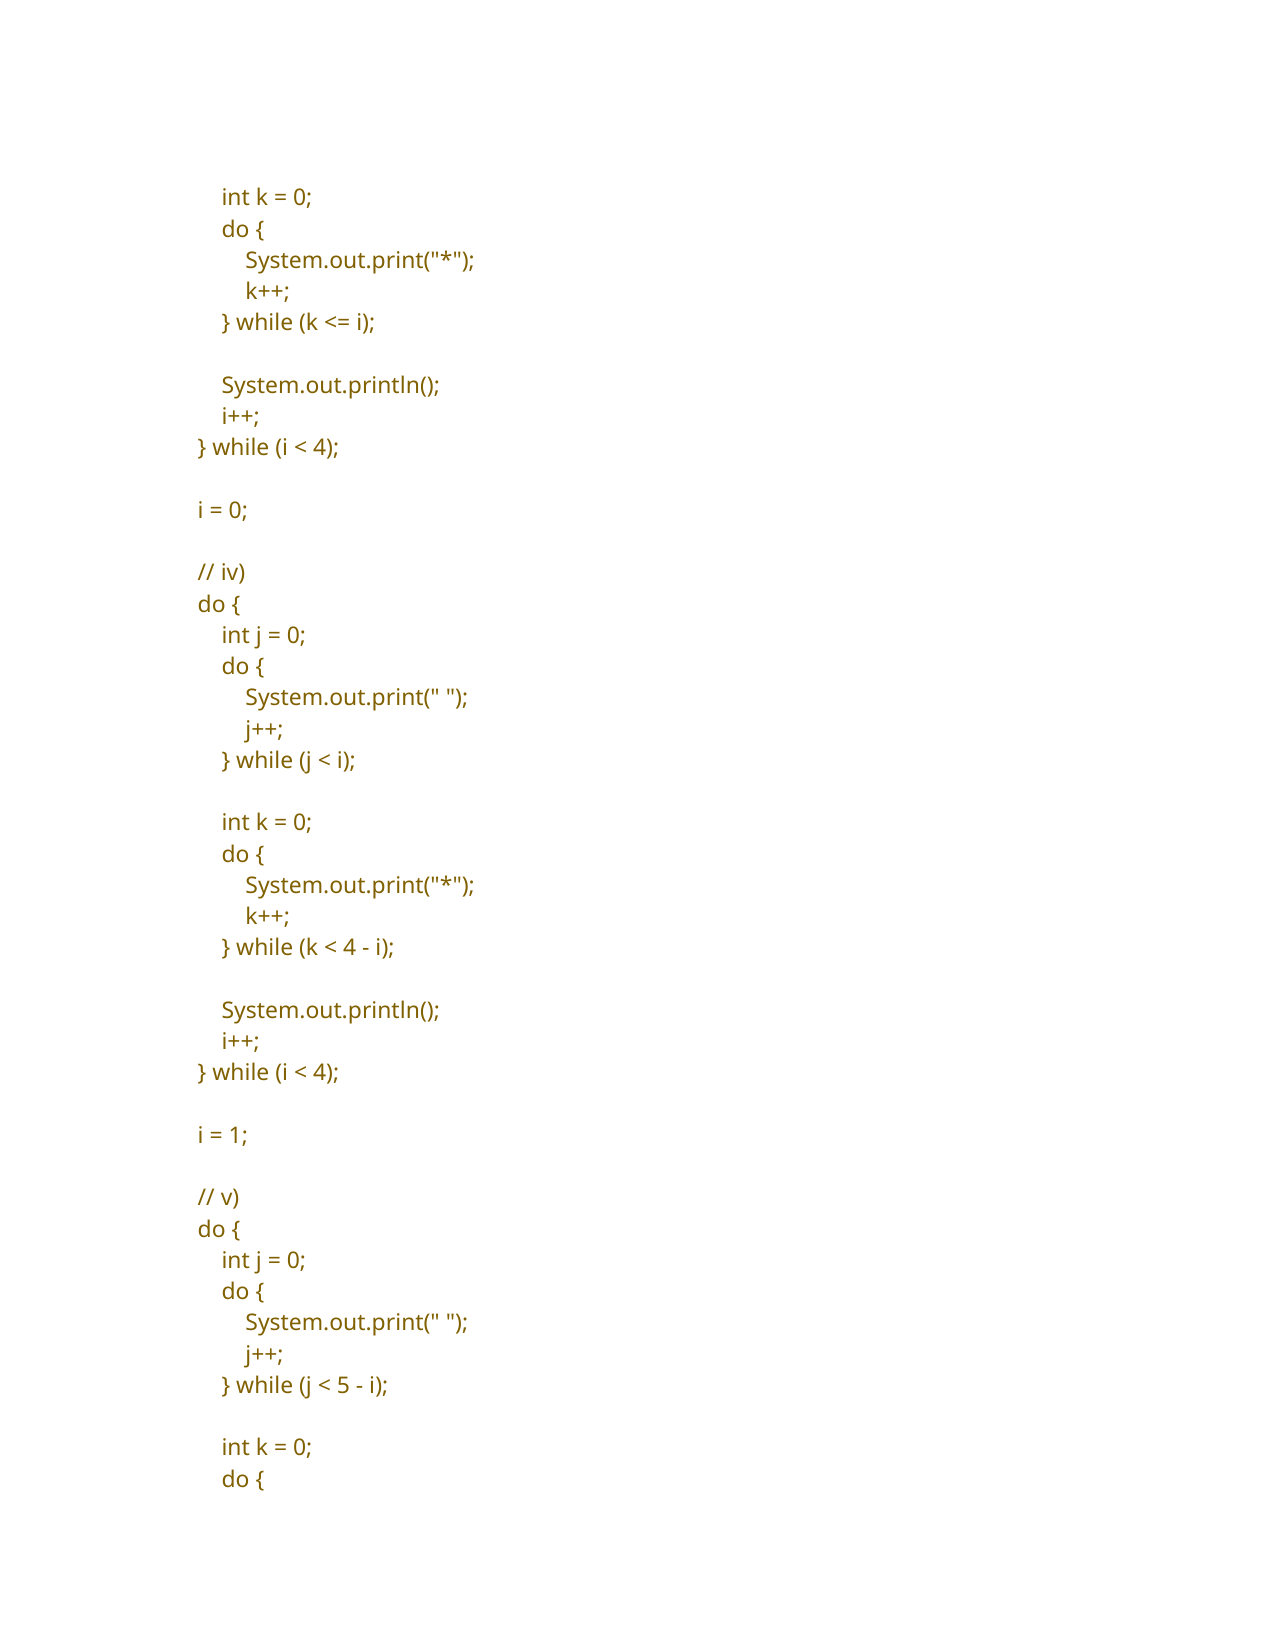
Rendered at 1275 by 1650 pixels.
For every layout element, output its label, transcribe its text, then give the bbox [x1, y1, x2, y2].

text System.out.print("*"); [150, 869, 1125, 900]
text int k = 0; [150, 1431, 1125, 1462]
text j++; [150, 712, 1125, 744]
text i++; [150, 400, 1125, 431]
text System.out.print("*"); [150, 244, 1125, 275]
text int j = 0; [150, 1244, 1125, 1275]
text } while (k < 4 - i); [150, 931, 1125, 962]
text int j = 0; [150, 619, 1125, 650]
text do { [150, 1212, 1125, 1244]
text } while (i < 4); [150, 1056, 1125, 1087]
text } while (i < 4); [150, 431, 1125, 462]
text // iv) [150, 556, 1125, 587]
text int k = 0; [150, 806, 1125, 837]
text i = 0; [150, 494, 1125, 525]
text j++; [150, 1337, 1125, 1369]
text do { [150, 837, 1125, 869]
text do { [150, 1275, 1125, 1306]
text k++; [150, 900, 1125, 931]
text System.out.println(); [150, 369, 1125, 400]
text do { [150, 212, 1125, 244]
text do { [150, 587, 1125, 619]
text System.out.print(" "); [150, 681, 1125, 712]
text do { [150, 1462, 1125, 1494]
text } while (j < i); [150, 744, 1125, 775]
text } while (j < 5 - i); [150, 1369, 1125, 1400]
text // v) [150, 1181, 1125, 1212]
text System.out.println(); [150, 994, 1125, 1025]
text } while (k <= i); [150, 306, 1125, 337]
text do { [150, 650, 1125, 681]
text i++; [150, 1025, 1125, 1056]
text System.out.print(" "); [150, 1306, 1125, 1337]
text k++; [150, 275, 1125, 306]
text int k = 0; [150, 181, 1125, 212]
text i = 1; [150, 1119, 1125, 1150]
